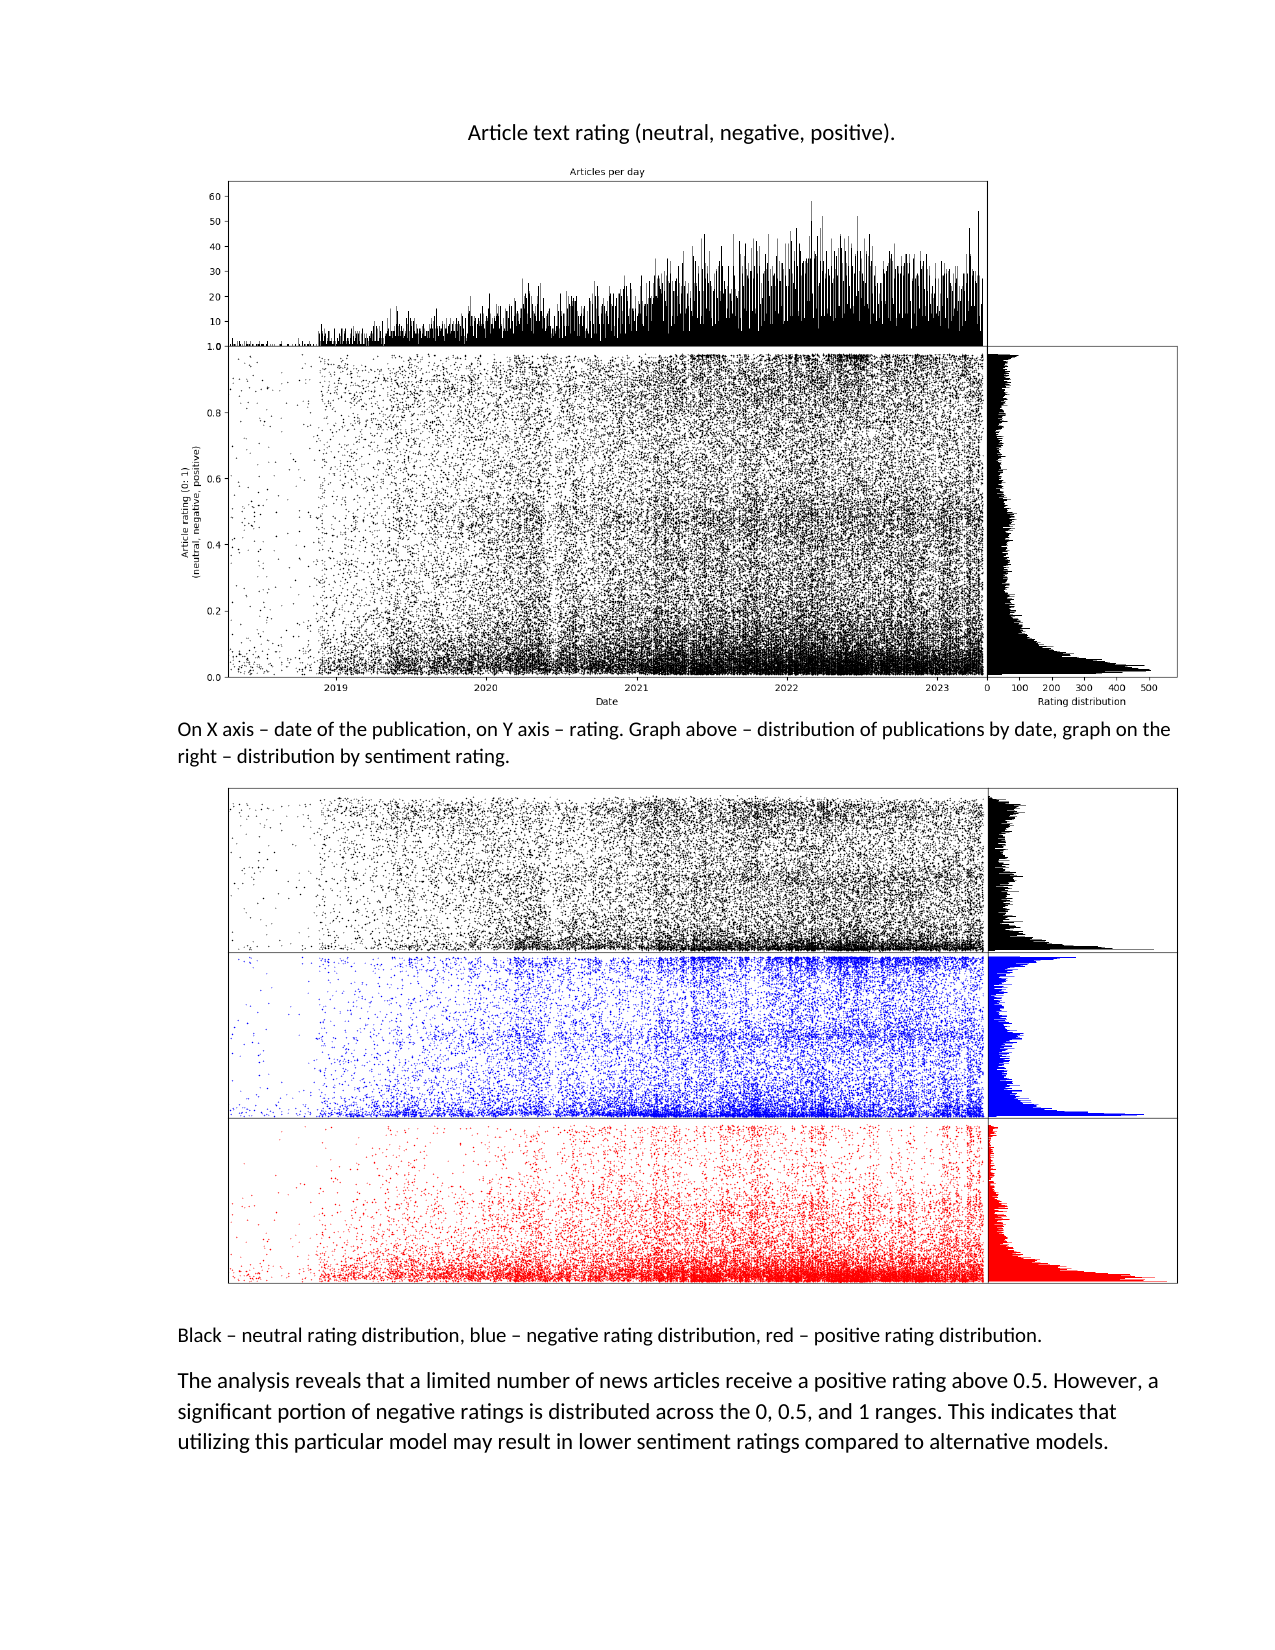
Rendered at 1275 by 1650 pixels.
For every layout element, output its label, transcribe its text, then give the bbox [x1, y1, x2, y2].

text On X axis – date of the publication, on Y axis – rating. Graph above – distribution of publications by date, graph on the right – distribution by sentiment rating. Black – neutral rating distribution, blue – negative rating distribution, red – positive rating distribution. [177, 1321, 1186, 1348]
text The analysis reveals that a limited number of news articles receive a positive rating above 0.5. However, a significant portion of negative ratings is distributed across the 0, 0.5, and 1 ranges. This indicates that utilizing this particular model may result in lower sentiment ratings compared to alternative models. [177, 1367, 1186, 1455]
text On X axis – date of the publication, on Y axis – rating. Graph above – distribution of publications by date, graph on the right – distribution by sentiment rating. Black – neutral rating distribution, blue – negative rating distribution, red – positive rating distribution. [177, 715, 1186, 771]
text Article text rating (neutral, negative, positive). [177, 118, 1186, 146]
picture [177, 771, 1187, 1321]
picture [177, 164, 1186, 715]
